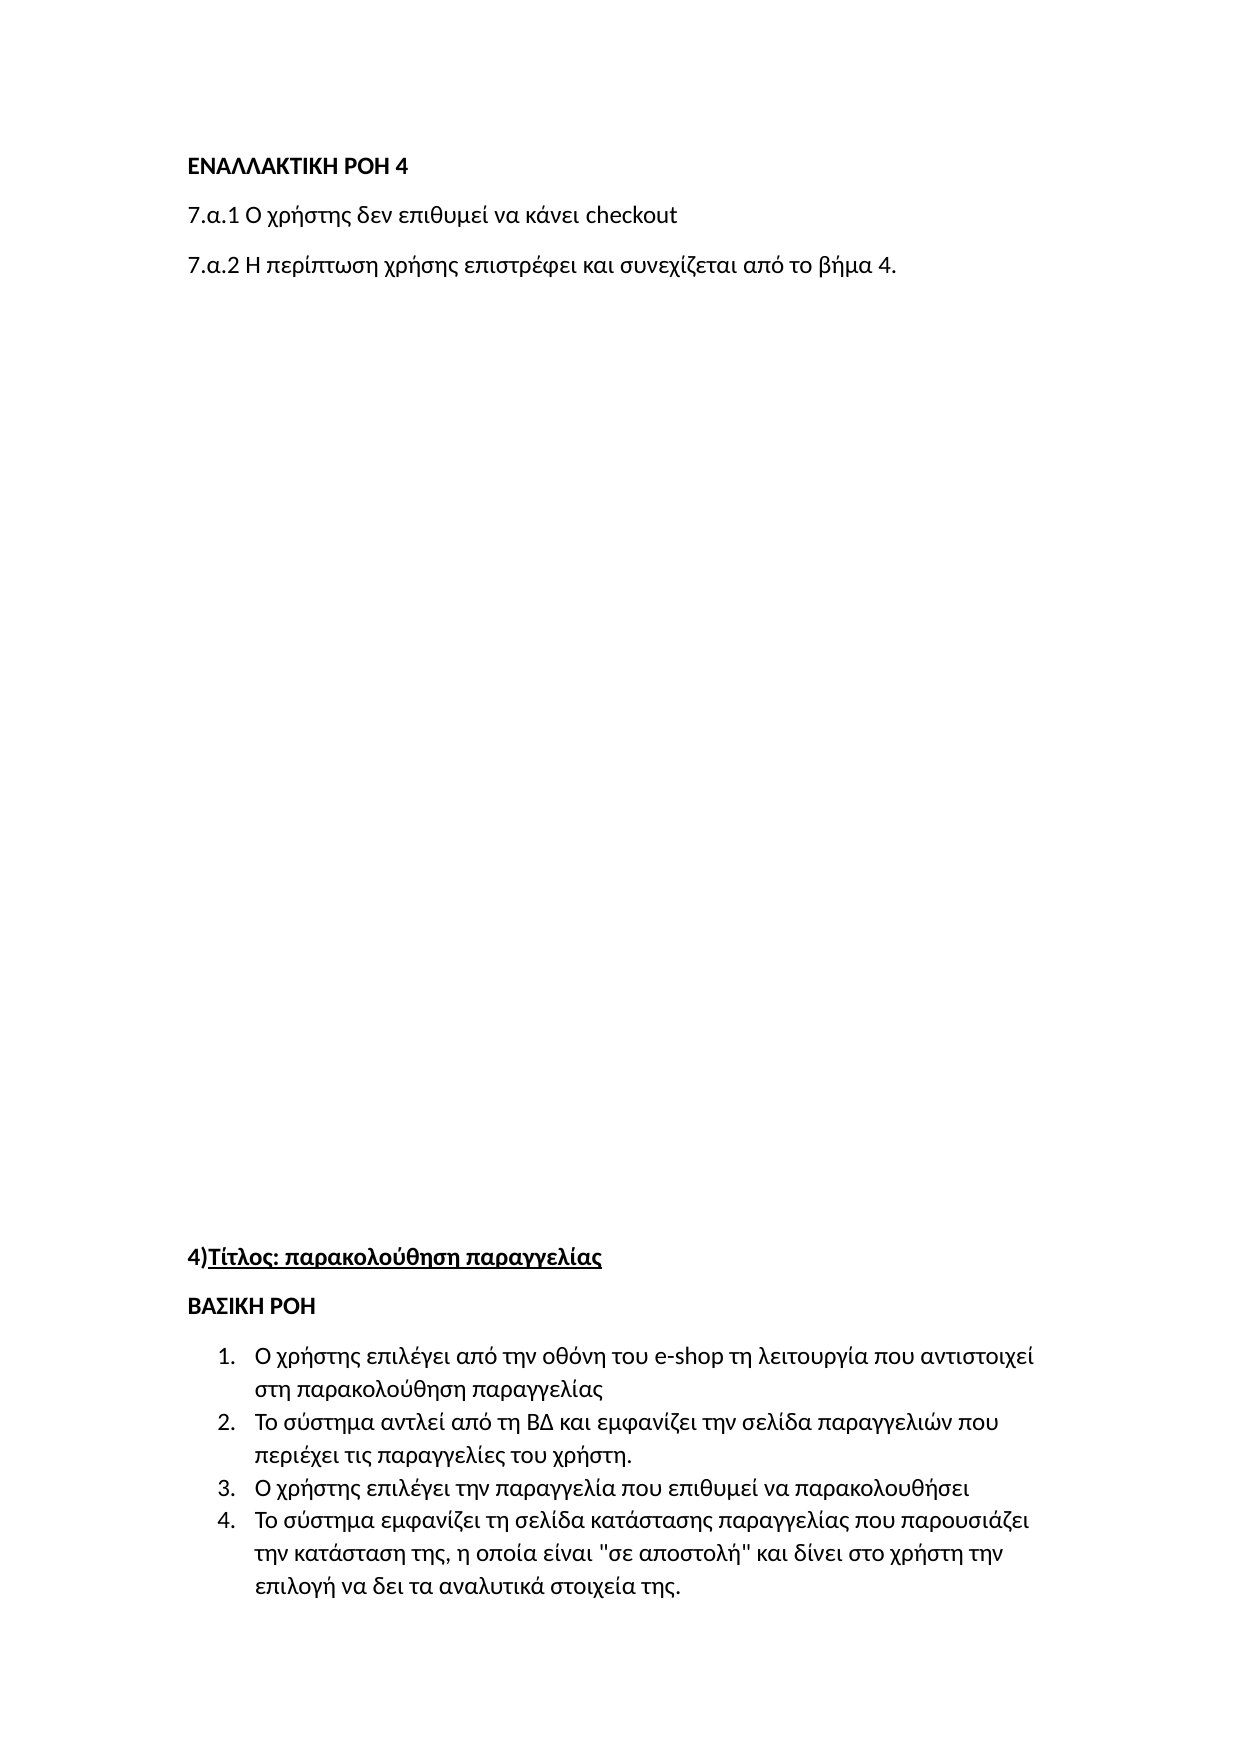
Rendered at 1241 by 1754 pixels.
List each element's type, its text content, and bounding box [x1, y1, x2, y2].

text ΕΝΑΛΛΑΚΤΙΚΗ ΡΟΗ 4 [187, 150, 1053, 181]
text ΒΑΣΙΚΗ ΡΟΗ [187, 1290, 1053, 1321]
text 7.α.2 Η περίπτωση χρήσης επιστρέφει και συνεχίζεται από το βήμα 4. [187, 249, 1053, 280]
list Ο χρήστης επιλέγει την παραγγελία που επιθυμεί να παρακολουθήσει [217, 1472, 1053, 1502]
list Ο χρήστης επιλέγει από την οθόνη του e-shop τη λειτουργία που αντιστοιχεί στη παρακολούθηση παραγγελίας [217, 1340, 1053, 1403]
text 7.α.1 Ο χρήστης δεν επιθυμεί να κάνει checkout [187, 199, 1053, 230]
list Το σύστημα αντλεί από τη ΒΔ και εμφανίζει την σελίδα παραγγελιών που περιέχει τις παραγγελίες του χρήστη. [217, 1406, 1053, 1469]
text 4)Τίτλος: παρακολούθηση παραγγελίας [187, 1241, 1053, 1271]
